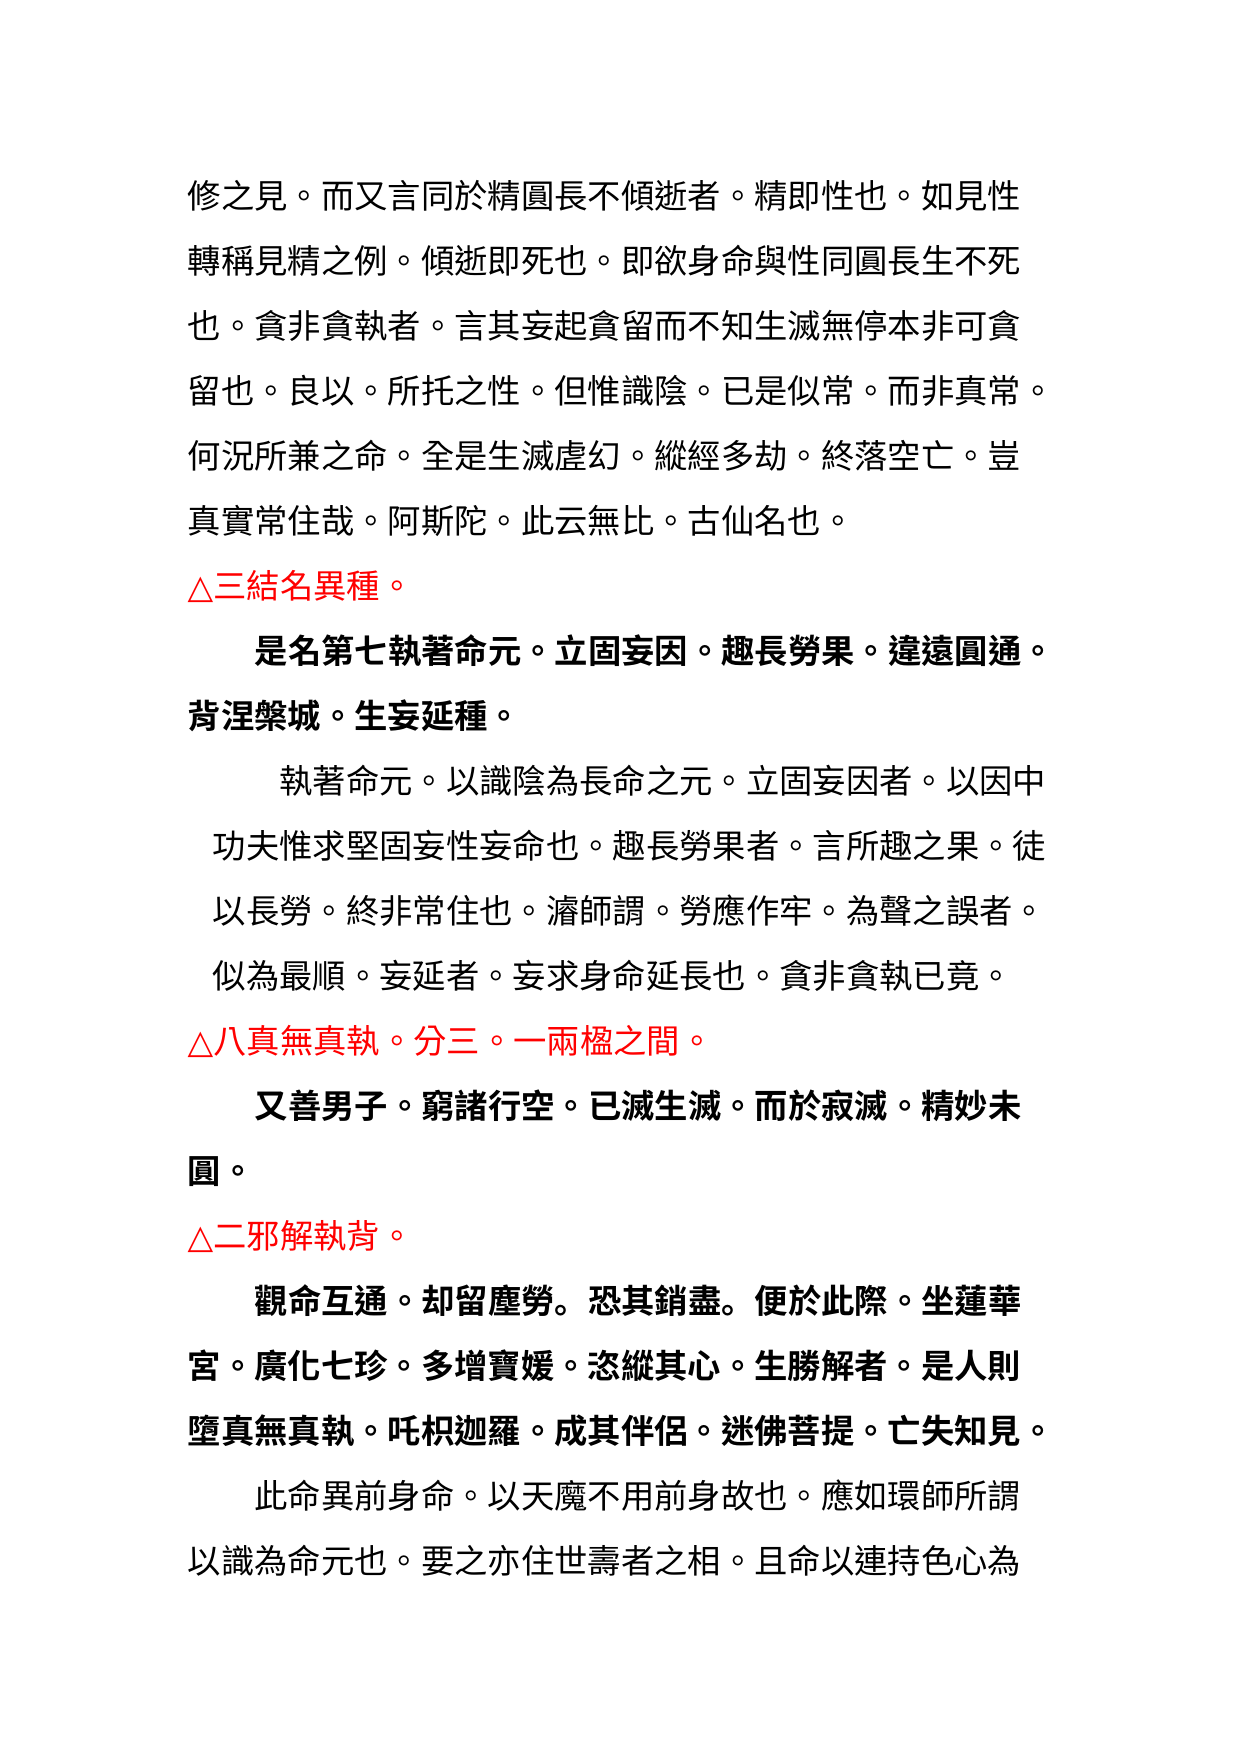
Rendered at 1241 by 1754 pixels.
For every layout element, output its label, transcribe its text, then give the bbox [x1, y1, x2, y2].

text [187, 162, 1053, 552]
text 執著命元。以識陰為長命之元。立固妄因者。以因中功夫惟求堅固妄性妄命也。趣長勞果者。言所趣之果。徒以長勞。終非常住也。𤀹師謂。勞應作牢。為聲之誤者。似為最順。妄延者。妄求身命延長也。貪非貪執已竟。 [212, 747, 1053, 1007]
text △二邪解執背。 [187, 1202, 1053, 1267]
text △八真無真執。分三。一兩楹之間。 [187, 1007, 1053, 1072]
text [187, 1462, 1053, 1592]
text 是名第七執著命元。立固妄因。趣長勞果。違遠圓通。背涅槃城。生妄延種。 [187, 617, 1053, 747]
text 觀命互通。却留塵勞。恐其銷盡。便於此際。坐蓮華宮。廣化七珍。多增寶媛。恣縱其心。生勝解者。是人則墮真無真執。吒枳迦羅。成其伴侶。迷佛菩提。亡失知見。 [187, 1267, 1053, 1462]
text 又善男子。窮諸行空。已滅生滅。而於寂滅。精妙未圓。 [187, 1072, 1053, 1202]
text △三結名異種。 [187, 552, 1053, 617]
